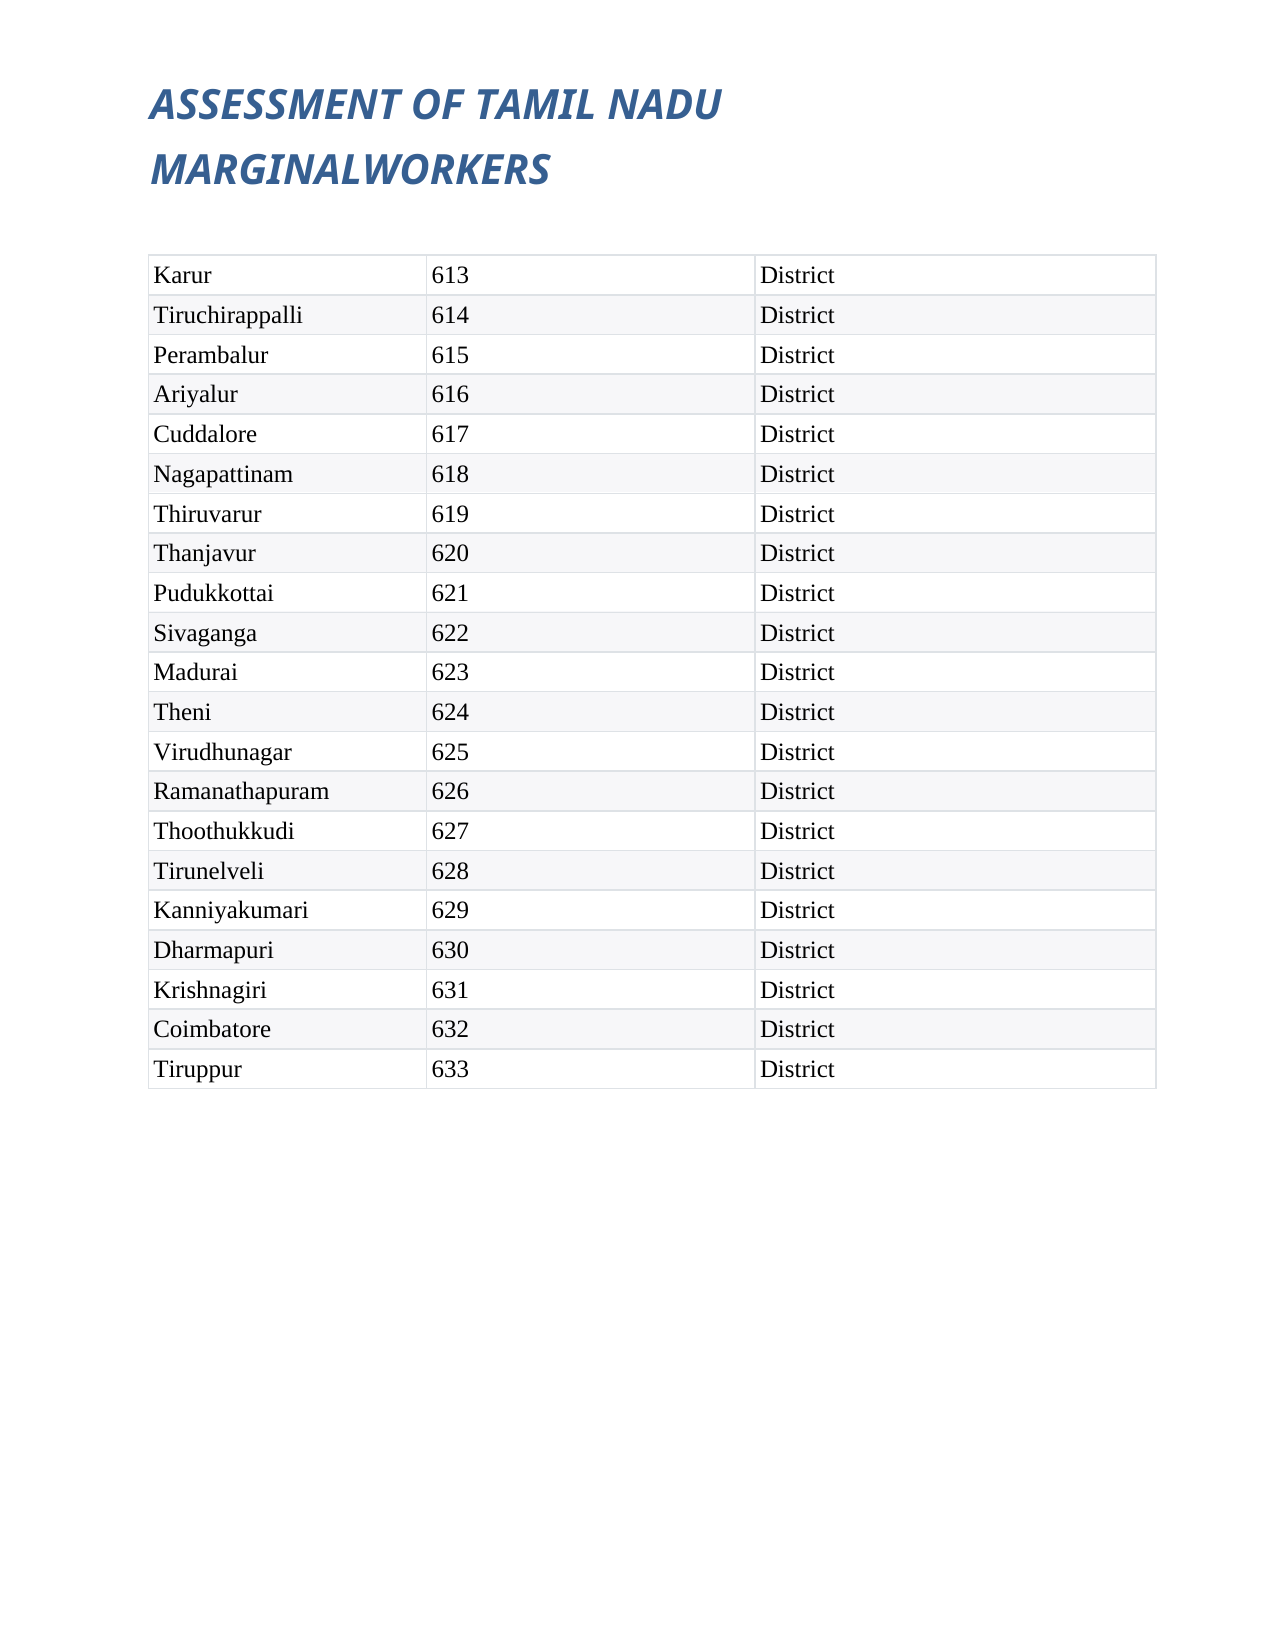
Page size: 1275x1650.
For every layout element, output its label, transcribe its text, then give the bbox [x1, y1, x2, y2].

table_cell District [756, 772, 1155, 810]
table_cell District [756, 931, 1155, 969]
table_cell Tiruppur [149, 1050, 426, 1088]
table_cell Dharmapuri [149, 931, 426, 969]
table_cell 616 [427, 375, 754, 413]
table_cell Nagapattinam [149, 454, 426, 492]
table_cell 618 [427, 454, 754, 492]
table_cell District [756, 653, 1155, 691]
table_cell District [756, 692, 1155, 731]
table_cell 623 [427, 653, 754, 691]
table_cell Sivaganga [149, 613, 426, 651]
table_cell 629 [427, 891, 754, 929]
table_cell 631 [427, 970, 754, 1008]
table_cell District [756, 851, 1155, 889]
table_cell Coimbatore [149, 1010, 426, 1048]
table_cell 621 [427, 573, 754, 611]
table_cell District [756, 256, 1155, 294]
table_cell 620 [427, 534, 754, 572]
table_cell District [756, 1050, 1155, 1088]
table_cell Tiruchirappalli [149, 296, 426, 334]
table_cell District [756, 375, 1155, 413]
table_cell 615 [427, 335, 754, 373]
table_cell District [756, 534, 1155, 572]
table_cell 614 [427, 296, 754, 334]
table_cell 628 [427, 851, 754, 889]
table_cell Tirunelveli [149, 851, 426, 889]
table_cell 630 [427, 931, 754, 969]
table_cell District [756, 494, 1155, 532]
table_cell District [756, 454, 1155, 492]
table_cell District [756, 812, 1155, 849]
table_cell District [756, 1010, 1155, 1048]
table_cell 617 [427, 415, 754, 453]
table_cell 626 [427, 772, 754, 810]
table_cell District [756, 335, 1155, 373]
table_cell 625 [427, 732, 754, 770]
table_cell District [756, 970, 1155, 1008]
table_cell Perambalur [149, 335, 426, 373]
table_cell 627 [427, 812, 754, 849]
table_cell District [756, 732, 1155, 770]
table_cell District [756, 573, 1155, 611]
table_cell Kanniyakumari [149, 891, 426, 929]
table_cell 624 [427, 692, 754, 731]
table_cell Ariyalur [149, 375, 426, 413]
table_cell 619 [427, 494, 754, 532]
table_cell Ramanathapuram [149, 772, 426, 810]
table_cell District [756, 296, 1155, 334]
table_cell Virudhunagar [149, 732, 426, 770]
table_cell Theni [149, 692, 426, 731]
table_cell Thoothukkudi [149, 812, 426, 849]
table_cell Thanjavur [149, 534, 426, 572]
table_cell 622 [427, 613, 754, 651]
table_cell 613 [427, 256, 754, 294]
table_cell 633 [427, 1050, 754, 1088]
table_cell Cuddalore [149, 415, 426, 453]
table_cell District [756, 613, 1155, 651]
table_cell Pudukkottai [149, 573, 426, 611]
table_cell Karur [149, 256, 426, 294]
table_cell Madurai [149, 653, 426, 691]
table_cell District [756, 891, 1155, 929]
table_cell 632 [427, 1010, 754, 1048]
table_cell District [756, 415, 1155, 453]
table_cell Thiruvarur [149, 494, 426, 532]
table_cell Krishnagiri [149, 970, 426, 1008]
